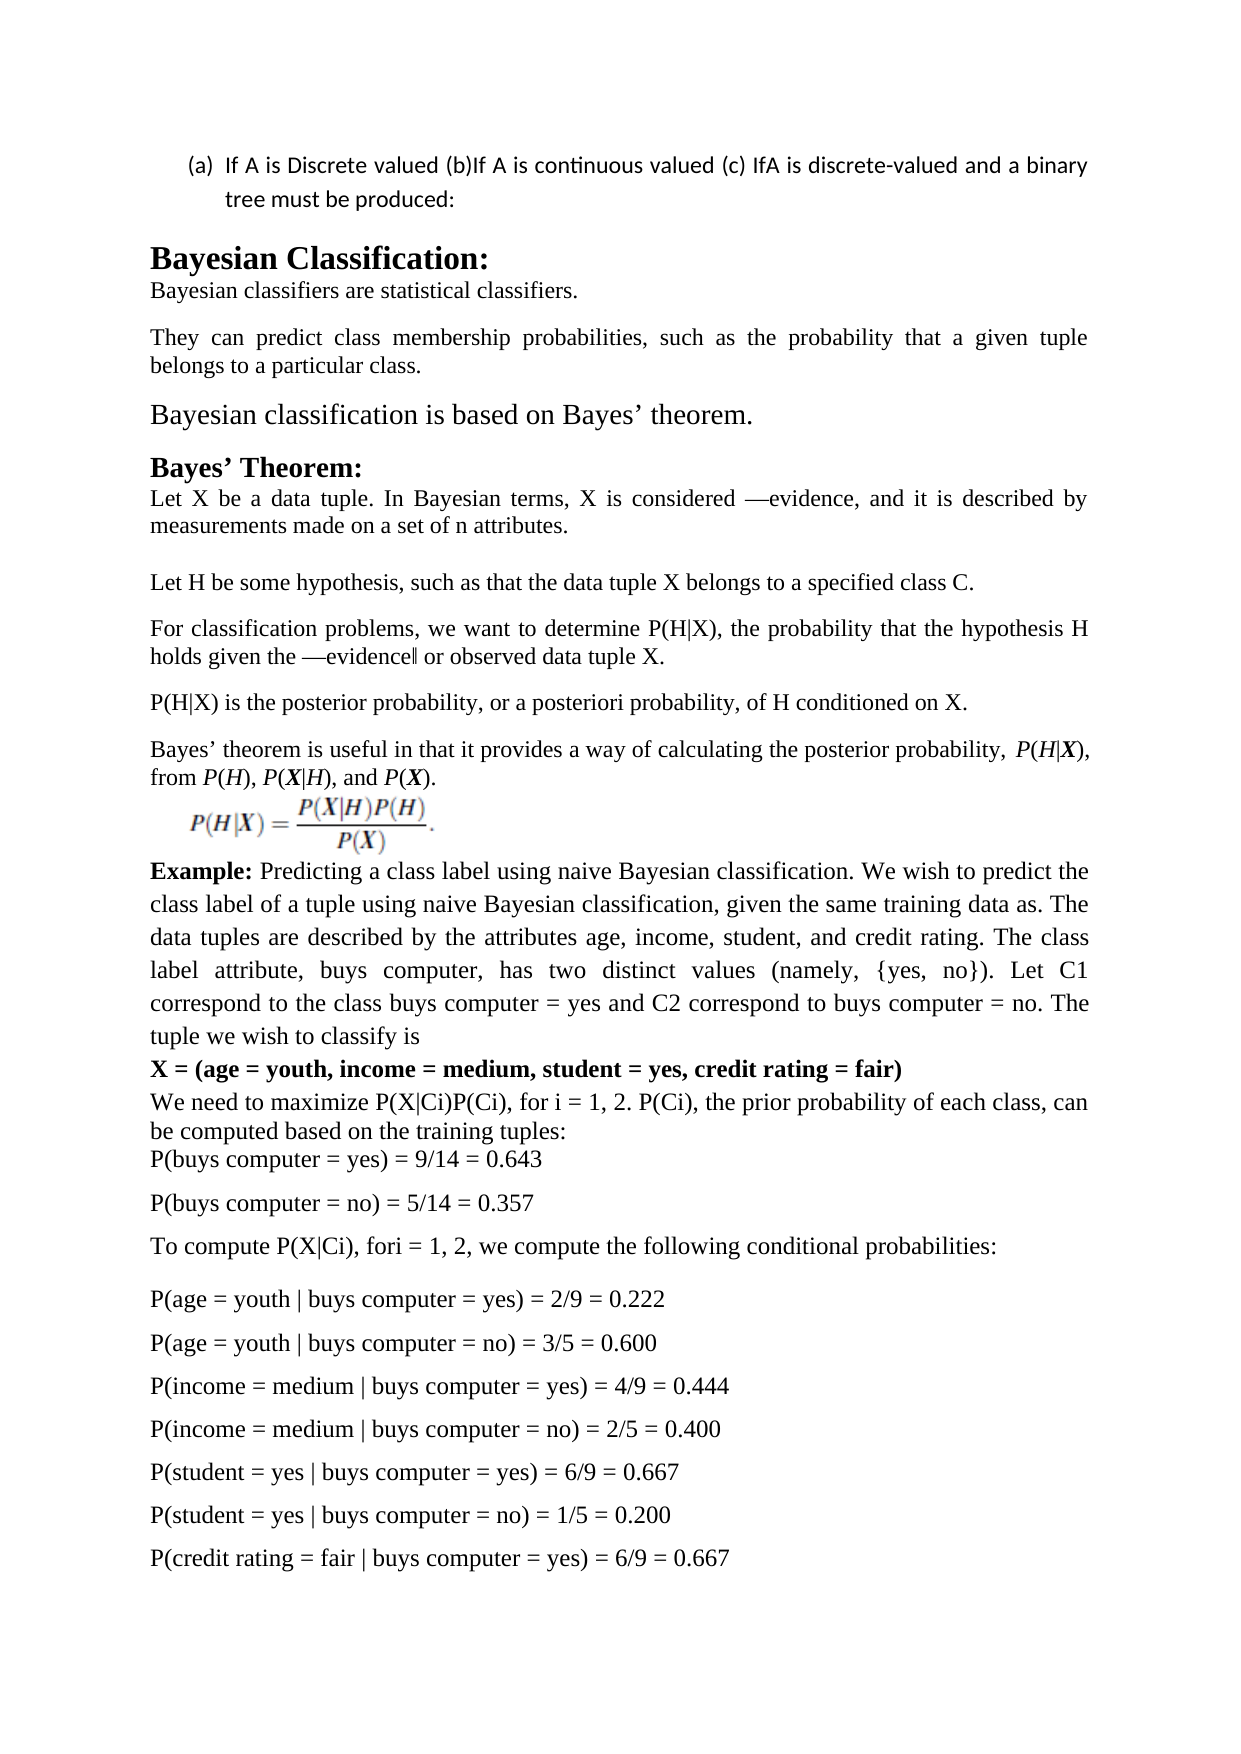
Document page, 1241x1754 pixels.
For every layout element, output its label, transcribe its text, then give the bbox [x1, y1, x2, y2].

text P(H|X) is the posterior probability, or a posteriori probability, of H conditioned on X. [150, 688, 1090, 716]
text P(income = medium | buys computer = yes) = 4/9 = 0.444 [150, 1371, 1090, 1399]
text Let H be some hypothesis, such as that the data tuple X belongs to a specified class C. [150, 567, 1090, 595]
text Bayes’ Theorem: [150, 450, 1090, 483]
text P(age = youth | buys computer = no) = 3/5 = 0.600 [150, 1328, 1090, 1356]
text For classification problems, we want to determine P(H|X), the probability that the hypothesis H holds given the ―evidence‖ or observed data tuple X. [150, 614, 1090, 669]
text Let X be a data tuple. In Bayesian terms, X is considered ―evidence, and it is described by measurements made on a set of n attributes. [150, 483, 1090, 539]
text P(student = yes | buys computer = yes) = 6/9 = 0.667 [150, 1457, 1090, 1486]
text Bayesian classification is based on Bayes’ theorem. [150, 397, 1090, 431]
text Bayesian Classification: [150, 238, 1090, 276]
text P(age = youth | buys computer = yes) = 2/9 = 0.222 [150, 1284, 1090, 1313]
text Bayesian classifiers are statistical classifiers. [150, 276, 1090, 304]
text P(credit rating = fair | buys computer = yes) = 6/9 = 0.667 [150, 1543, 1090, 1572]
text P(income = medium | buys computer = no) = 2/5 = 0.400 [150, 1414, 1090, 1443]
text To compute P(X|Ci), fori = 1, 2, we compute the following conditional probabilities: [150, 1231, 1090, 1259]
text They can predict class membership probabilities, such as the probability that a given tuple belongs to a particular class. [150, 323, 1090, 378]
text We need to maximize P(X|Ci)P(Ci), for i = 1, 2. P(Ci), the prior probability of each class, can be computed based on the training tuples: [150, 1087, 1090, 1144]
list If A is Discrete valued (b)If A is continuous valued (c) IfA is discrete-valued and a binary tree must be produced: [187, 150, 1090, 213]
text P(student = yes | buys computer = no) = 1/5 = 0.200 [150, 1500, 1090, 1529]
text Bayes’ theorem is useful in that it provides a way of calculating the posterior probability, P(H|X), from P(H), P(X|H), and P(X). [150, 735, 1090, 790]
text X = (age = youth, income = medium, student = yes, credit rating = fair) [150, 1054, 1090, 1083]
text Example: Predicting a class label using naive Bayesian classification. We wish to predict the class label of a tuple using naive Bayesian classification, given the same training data as. The data tuples are described by the attributes age, income, student, and credit rating. The class label attribute, buys computer, has two distinct values (namely, {yes, no}). Let C1 correspond to the class buys computer = yes and C2 correspond to buys computer = no. The tuple we wish to classify is [150, 856, 1090, 1050]
text P(buys computer = no) = 5/14 = 0.357 [150, 1188, 1090, 1216]
text P(buys computer = yes) = 9/14 = 0.643 [150, 1144, 1090, 1173]
